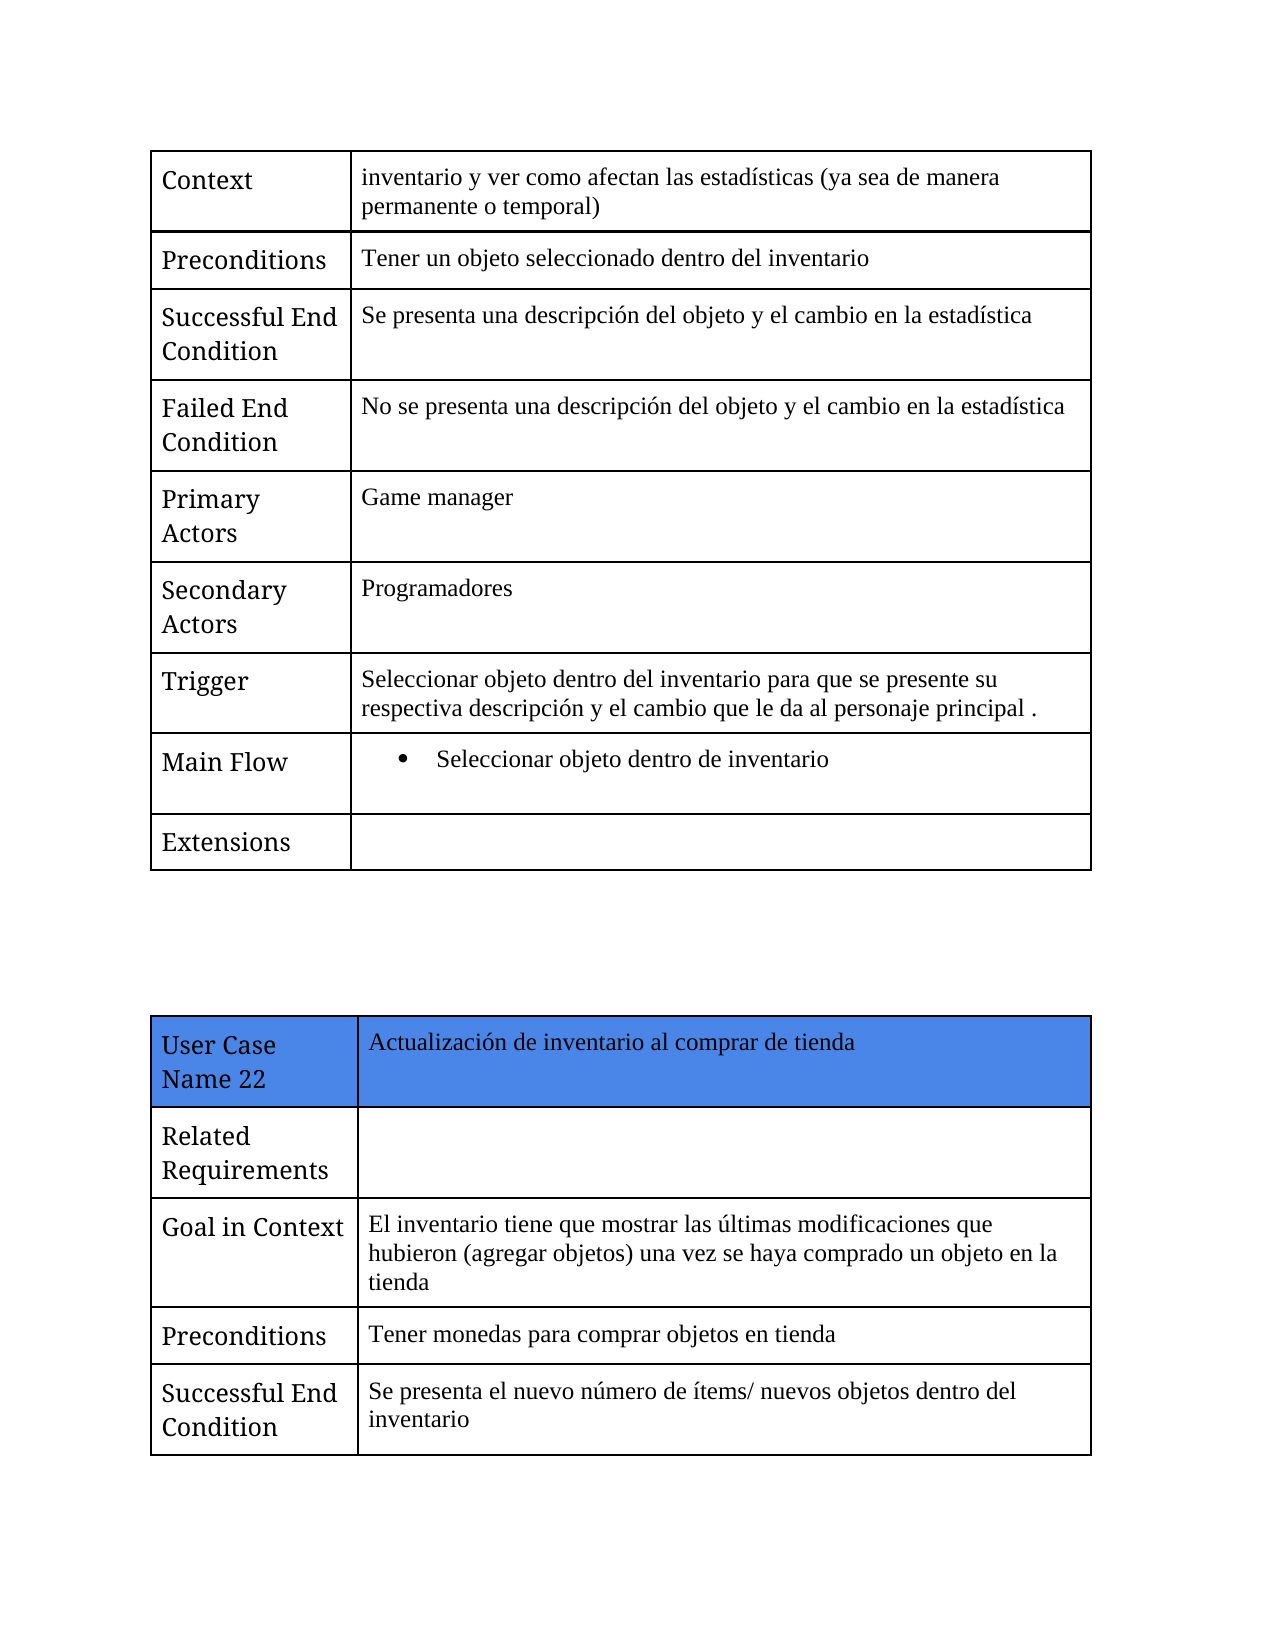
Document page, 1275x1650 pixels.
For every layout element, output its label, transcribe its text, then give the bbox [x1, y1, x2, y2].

table_cell Tener monedas para comprar objetos en tienda [359, 1308, 1090, 1363]
table_cell Goal in Context [152, 152, 350, 230]
table_cell Related Requirements [152, 1108, 357, 1197]
table_cell Trigger [152, 654, 350, 732]
table_cell [352, 815, 1090, 869]
table_cell Preconditions [152, 1308, 357, 1363]
table_cell Se presenta una descripción del objeto y el cambio en la estadística [352, 290, 1090, 378]
table_cell Seleccionar objeto dentro de inventario [352, 734, 1090, 812]
table_cell Programadores [352, 563, 1090, 652]
table_header User Case Name 22 [152, 1017, 357, 1106]
table_cell Secondary Actors [152, 563, 350, 652]
table_cell [359, 1108, 1090, 1197]
table_cell Extensions [152, 815, 350, 869]
table_cell Successful End Condition [152, 1365, 357, 1454]
table_cell Tener un objeto seleccionado dentro del inventario [352, 233, 1090, 287]
table_cell Preconditions [152, 233, 350, 287]
table_cell Successful End Condition [152, 290, 350, 378]
table_cell Failed End Condition [152, 381, 350, 469]
table_cell El inventario tiene que mostrar las últimas modificaciones que hubieron (agregar objetos) una vez se haya comprado un objeto en la tienda [359, 1199, 1090, 1306]
table_cell Seleccionar objeto dentro del inventario para que se presente su respectiva descripción y el cambio que le da al personaje principal . [352, 654, 1090, 732]
table_cell Main Flow [152, 734, 350, 812]
table_cell No se presenta una descripción del objeto y el cambio en la estadística [352, 381, 1090, 469]
table_cell Game manager [352, 472, 1090, 561]
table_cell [352, 152, 1090, 230]
table_cell Se presenta el nuevo número de ítems/ nuevos objetos dentro del inventario [359, 1365, 1090, 1454]
table_header Actualización de inventario al comprar de tienda [359, 1017, 1090, 1106]
table_cell Goal in Context [152, 1199, 357, 1306]
table_cell Primary Actors [152, 472, 350, 561]
